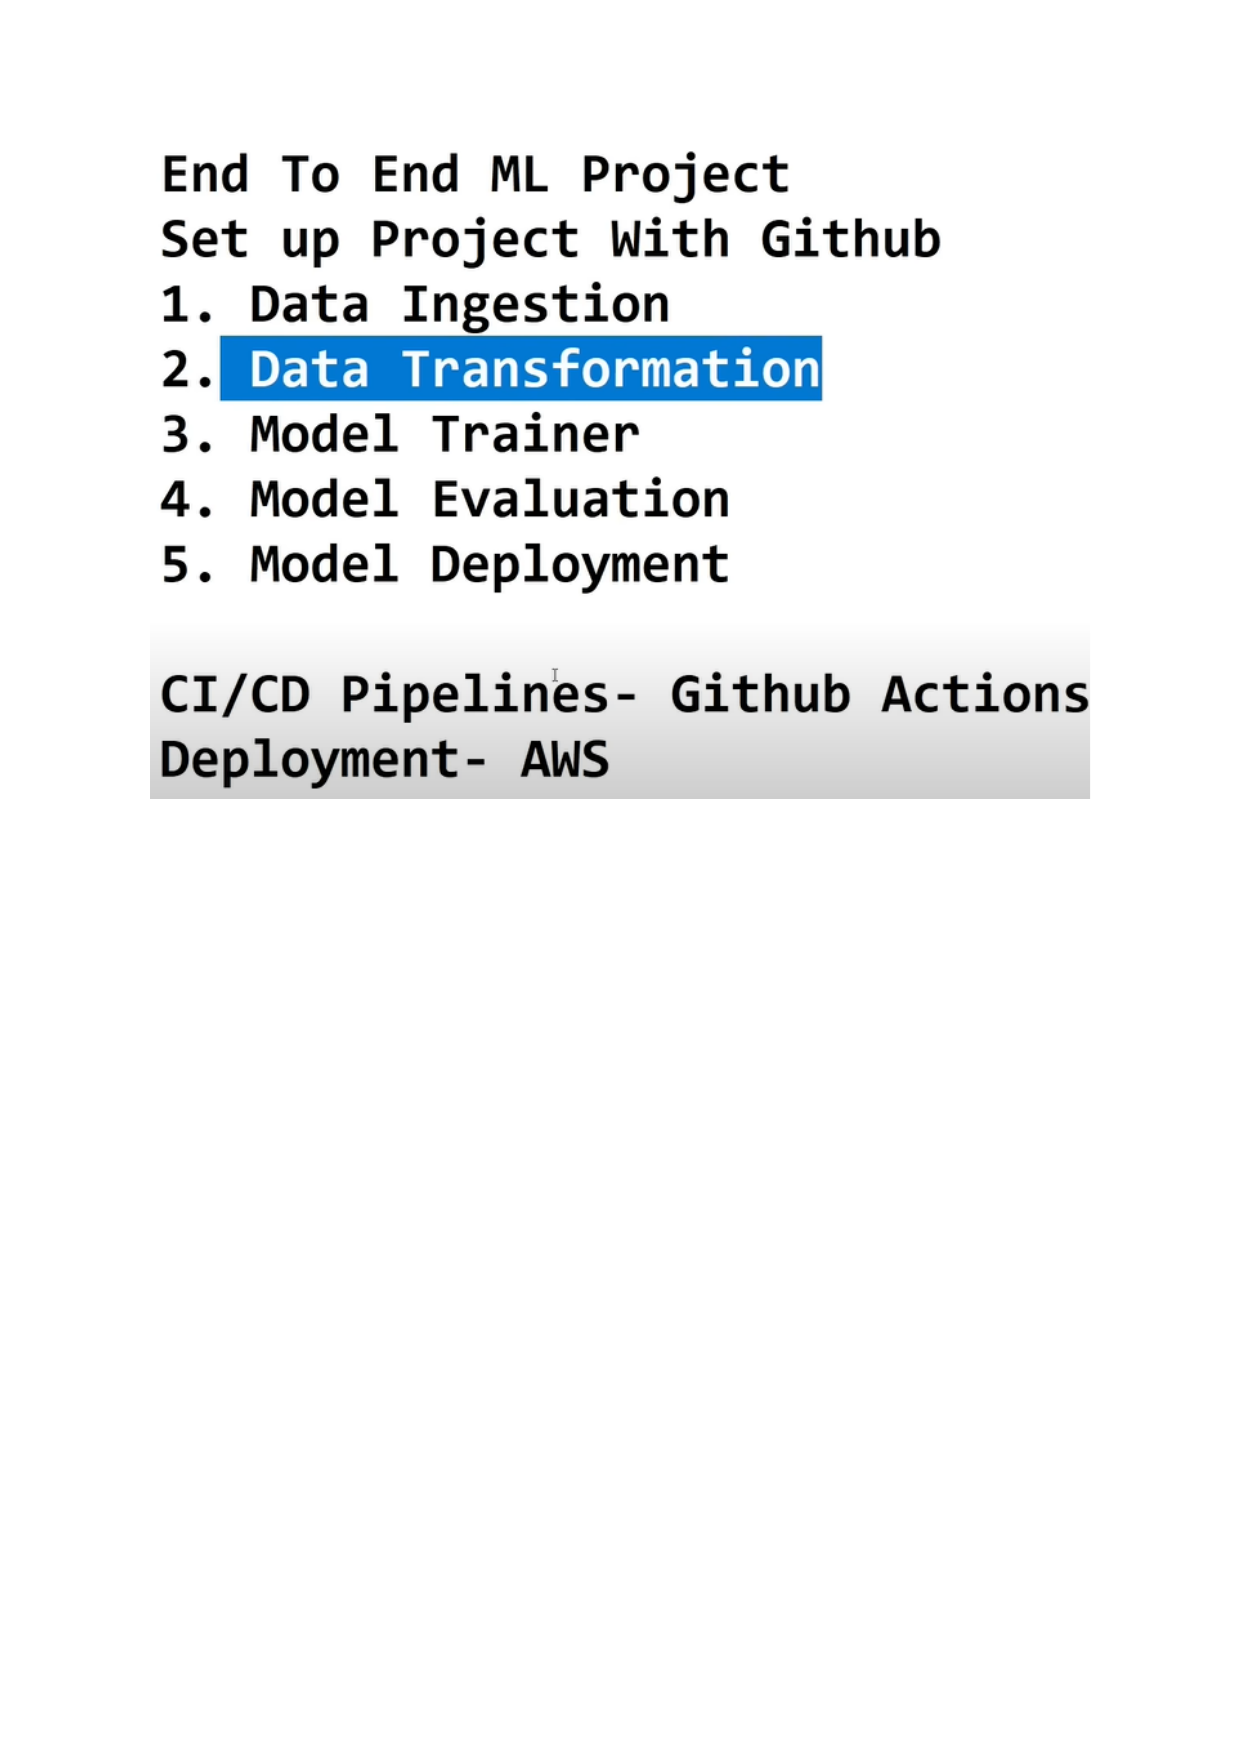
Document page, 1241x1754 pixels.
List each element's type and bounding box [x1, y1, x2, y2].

picture [150, 150, 1091, 799]
